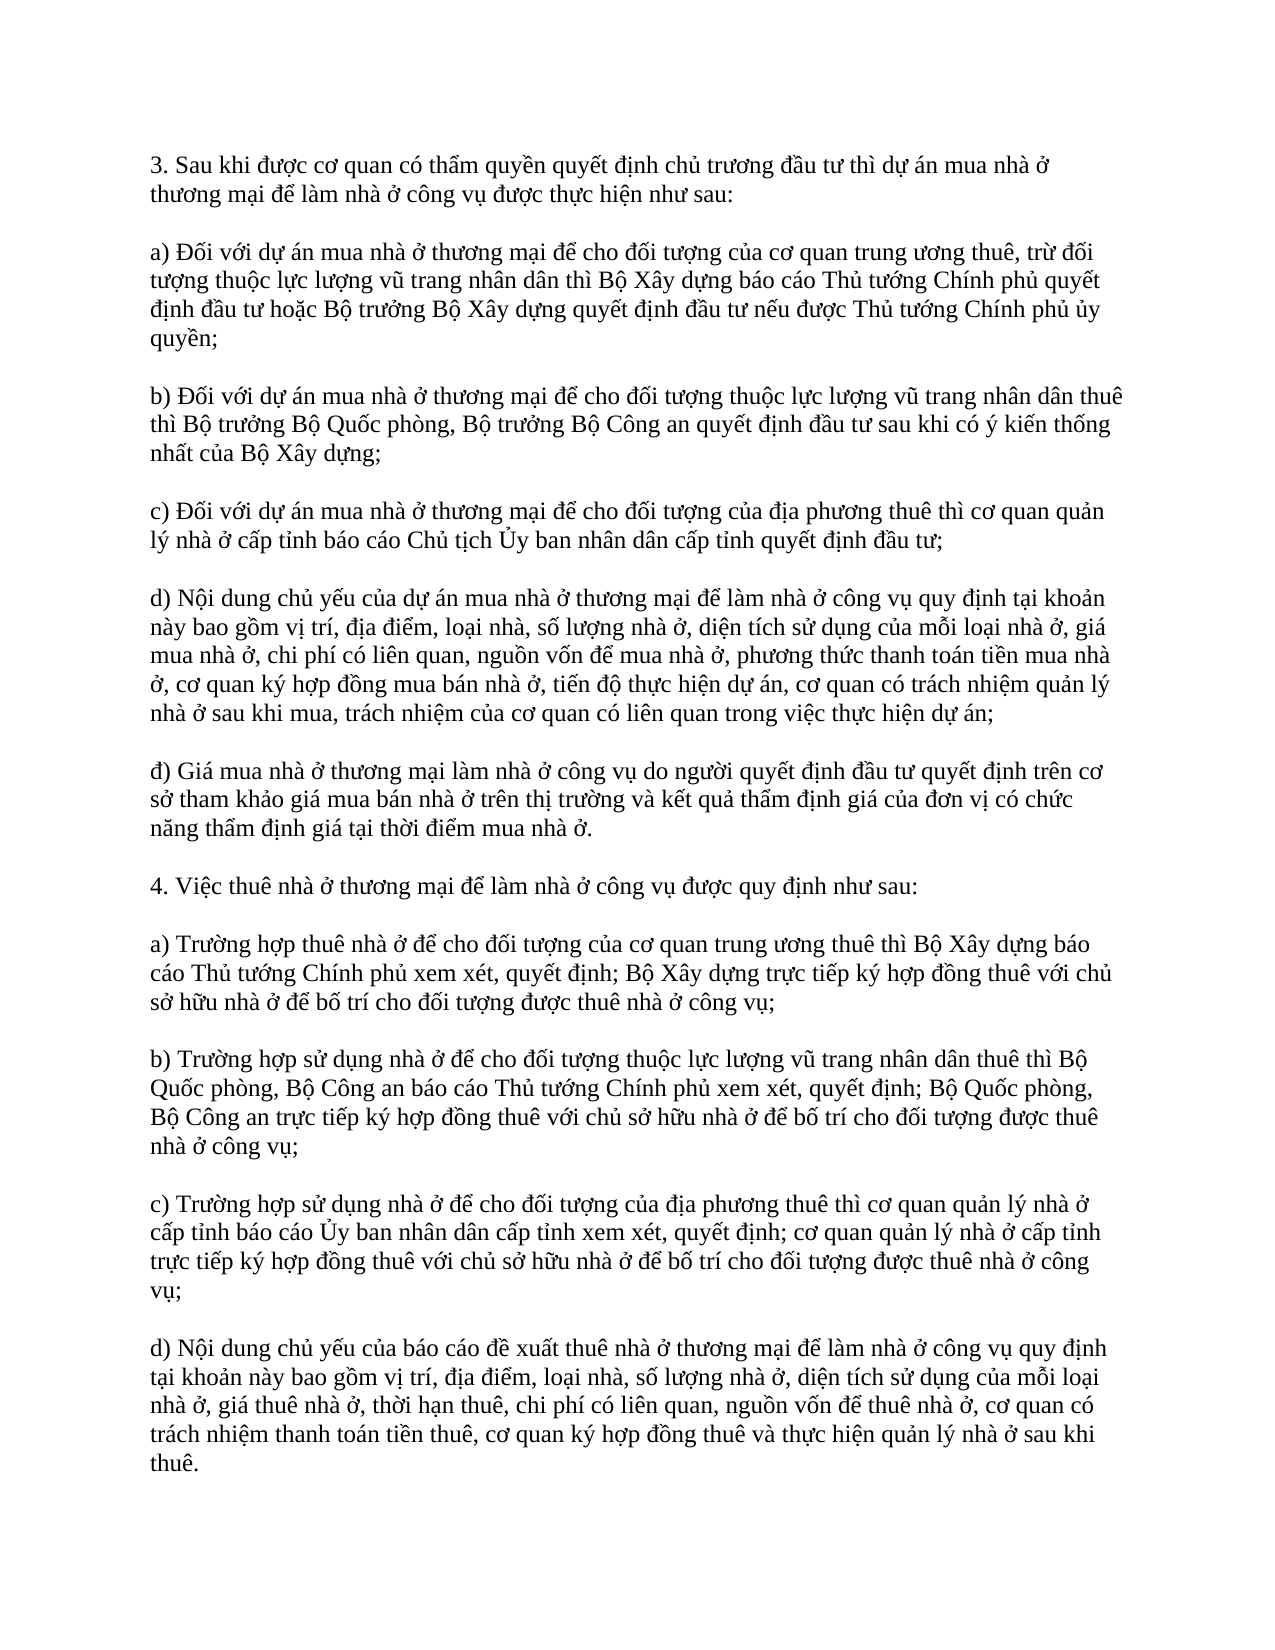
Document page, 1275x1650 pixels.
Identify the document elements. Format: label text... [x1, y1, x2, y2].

text a) Trường hợp thuê nhà ở để cho đối tượng của cơ quan trung ương thuê thì Bộ Xây dựng báo cáo Thủ tướng Chính phủ xem xét, quyết định; Bộ Xây dựng trực tiếp ký hợp đồng thuê với chủ sở hữu nhà ở để bố trí cho đối tượng được thuê nhà ở công vụ; [150, 929, 1125, 1015]
text a) Đối với dự án mua nhà ở thương mại để cho đối tượng của cơ quan trung ương thuê, trừ đối tượng thuộc lực lượng vũ trang nhân dân thì Bộ Xây dựng báo cáo Thủ tướng Chính phủ quyết định đầu tư hoặc Bộ trưởng Bộ Xây dựng quyết định đầu tư nếu được Thủ tướng Chính phủ ủy quyền; [150, 237, 1125, 352]
text b) Trường hợp sử dụng nhà ở để cho đối tượng thuộc lực lượng vũ trang nhân dân thuê thì Bộ Quốc phòng, Bộ Công an báo cáo Thủ tướng Chính phủ xem xét, quyết định; Bộ Quốc phòng, Bộ Công an trực tiếp ký hợp đồng thuê với chủ sở hữu nhà ở để bố trí cho đối tượng được thuê nhà ở công vụ; [150, 1044, 1125, 1159]
text c) Trường hợp sử dụng nhà ở để cho đối tượng của địa phương thuê thì cơ quan quản lý nhà ở cấp tỉnh báo cáo Ủy ban nhân dân cấp tỉnh xem xét, quyết định; cơ quan quản lý nhà ở cấp tỉnh trực tiếp ký hợp đồng thuê với chủ sở hữu nhà ở để bố trí cho đối tượng được thuê nhà ở công vụ; [150, 1189, 1125, 1304]
text c) Đối với dự án mua nhà ở thương mại để cho đối tượng của địa phương thuê thì cơ quan quản lý nhà ở cấp tỉnh báo cáo Chủ tịch Ủy ban nhân dân cấp tỉnh quyết định đầu tư; [150, 496, 1125, 554]
text b) Đối với dự án mua nhà ở thương mại để cho đối tượng thuộc lực lượng vũ trang nhân dân thuê thì Bộ trưởng Bộ Quốc phòng, Bộ trưởng Bộ Công an quyết định đầu tư sau khi có ý kiến thống nhất của Bộ Xây dựng; [150, 381, 1125, 467]
text d) Nội dung chủ yếu của báo cáo đề xuất thuê nhà ở thương mại để làm nhà ở công vụ quy định tại khoản này bao gồm vị trí, địa điểm, loại nhà, số lượng nhà ở, diện tích sử dụng của mỗi loại nhà ở, giá thuê nhà ở, thời hạn thuê, chi phí có liên quan, nguồn vốn để thuê nhà ở, cơ quan có trách nhiệm thanh toán tiền thuê, cơ quan ký hợp đồng thuê và thực hiện quản lý nhà ở sau khi thuê. [150, 1333, 1125, 1477]
text 3. Sau khi được cơ quan có thẩm quyền quyết định chủ trương đầu tư thì dự án mua nhà ở thương mại để làm nhà ở công vụ được thực hiện như sau: [150, 150, 1125, 207]
text d) Nội dung chủ yếu của dự án mua nhà ở thương mại để làm nhà ở công vụ quy định tại khoản này bao gồm vị trí, địa điểm, loại nhà, số lượng nhà ở, diện tích sử dụng của mỗi loại nhà ở, giá mua nhà ở, chi phí có liên quan, nguồn vốn để mua nhà ở, phương thức thanh toán tiền mua nhà ở, cơ quan ký hợp đồng mua bán nhà ở, tiến độ thực hiện dự án, cơ quan có trách nhiệm quản lý nhà ở sau khi mua, trách nhiệm của cơ quan có liên quan trong việc thực hiện dự án; [150, 583, 1125, 727]
text đ) Giá mua nhà ở thương mại làm nhà ở công vụ do người quyết định đầu tư quyết định trên cơ sở tham khảo giá mua bán nhà ở trên thị trường và kết quả thẩm định giá của đơn vị có chức năng thẩm định giá tại thời điểm mua nhà ở. [150, 756, 1125, 842]
text 4. Việc thuê nhà ở thương mại để làm nhà ở công vụ được quy định như sau: [150, 871, 1125, 900]
